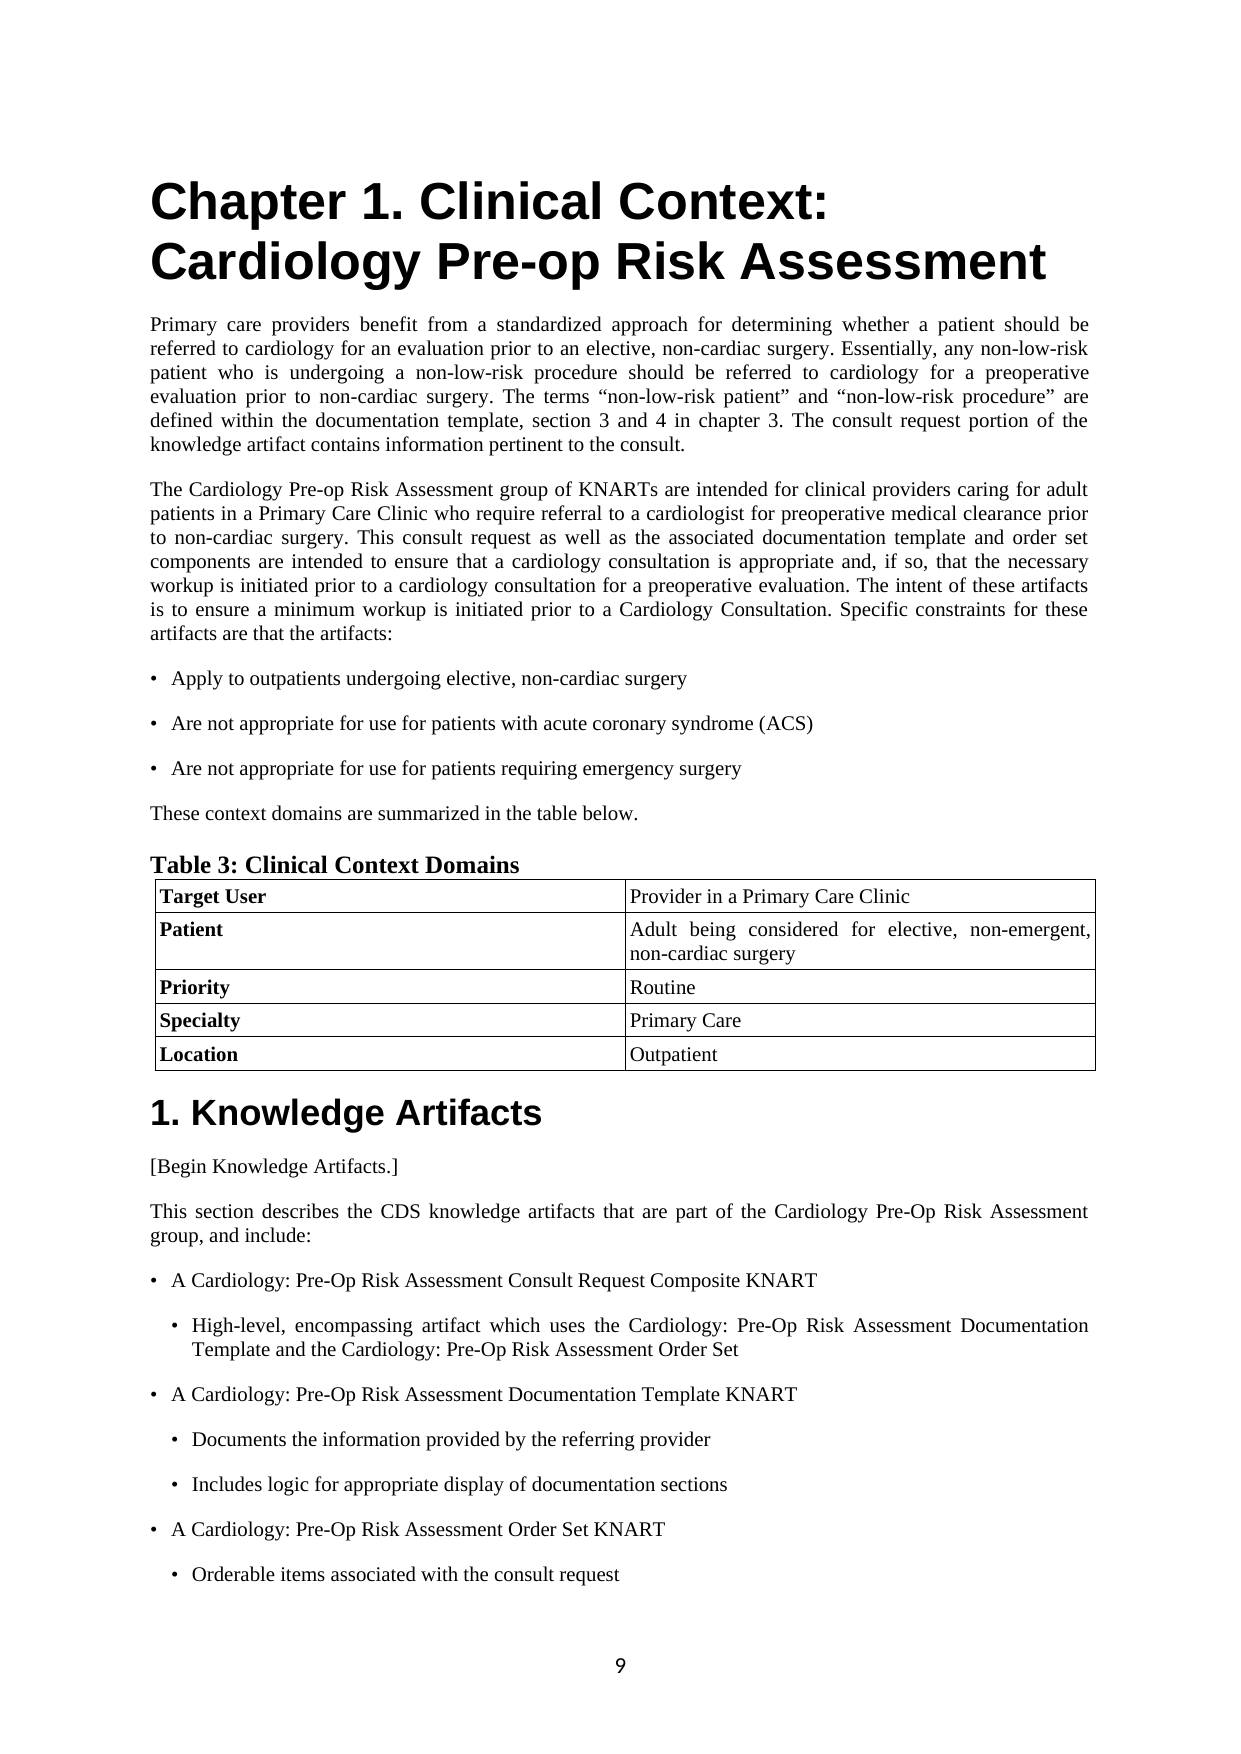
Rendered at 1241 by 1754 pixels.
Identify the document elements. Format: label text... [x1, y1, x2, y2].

table_header Target User [156, 880, 625, 912]
text Primary care providers benefit from a standardized approach for determining whether a patient should be referred to cardiology for an evaluation prior to an elective, non-cardiac surgery. Essentially, any non-low-risk patient who is undergoing a non-low-risk procedure should be referred to cardiology for a preoperative evaluation prior to non-cardiac surgery. The terms “non-low-risk patient” and “non-low-risk procedure” are defined within the documentation template, section 3 and 4 in chapter 3. The consult request portion of the knowledge artifact contains information pertinent to the consult. [150, 311, 1090, 456]
list A Cardiology: Pre-Op Risk Assessment Order Set KNART [150, 1517, 1090, 1541]
text These context domains are summarized in the table below. [150, 801, 1090, 825]
table_cell Primary Care [626, 1004, 1095, 1036]
table_cell Location [156, 1037, 625, 1070]
list High-level, encompassing artifact which uses the Cardiology: Pre-Op Risk Assessment Documentation Template and the Cardiology: Pre-Op Risk Assessment Order Set [171, 1313, 1090, 1361]
text The Cardiology Pre-op Risk Assessment group of KNARTs are intended for clinical providers caring for adult patients in a Primary Care Clinic who require referral to a cardiologist for preoperative medical clearance prior to non-cardiac surgery. This consult request as well as the associated documentation template and order set components are intended to ensure that a cardiology consultation is appropriate and, if so, that the necessary workup is initiated prior to a cardiology consultation for a preoperative evaluation. The intent of these artifacts is to ensure a minimum workup is initiated prior to a Cardiology Consultation. Specific constraints for these artifacts are that the artifacts: [150, 477, 1090, 645]
text 1. Knowledge Artifacts [150, 1092, 1090, 1133]
text Table 3: Clinical Context Domains [150, 850, 1090, 878]
text This section describes the CDS knowledge artifacts that are part of the Cardiology Pre-Op Risk Assessment group, and include: [150, 1199, 1090, 1247]
list Includes logic for appropriate display of documentation sections [171, 1472, 1090, 1496]
table_cell Specialty [156, 1004, 625, 1036]
list A Cardiology: Pre-Op Risk Assessment Documentation Template KNART [150, 1382, 1090, 1406]
table_header Provider in a Primary Care Clinic [626, 880, 1095, 912]
list Are not appropriate for use for patients with acute coronary syndrome (ACS) [150, 711, 1090, 735]
text [Begin Knowledge Artifacts.] [150, 1154, 1090, 1178]
list Apply to outpatients undergoing elective, non-cardiac surgery [150, 666, 1090, 690]
list Documents the information provided by the referring provider [171, 1427, 1090, 1451]
list A Cardiology: Pre-Op Risk Assessment Consult Request Composite KNART [150, 1268, 1090, 1292]
table_cell Outpatient [626, 1037, 1095, 1070]
table_cell Priority [156, 970, 625, 1003]
table_cell Patient [156, 913, 625, 969]
table_cell Adult being considered for elective, non-emergent, non-cardiac surgery [626, 913, 1095, 969]
text Chapter 1. Clinical Context: Cardiology Pre-op Risk Assessment [150, 171, 1090, 291]
table_cell Routine [626, 970, 1095, 1003]
list Orderable items associated with the consult request [171, 1562, 1090, 1586]
list Are not appropriate for use for patients requiring emergency surgery [150, 756, 1090, 780]
